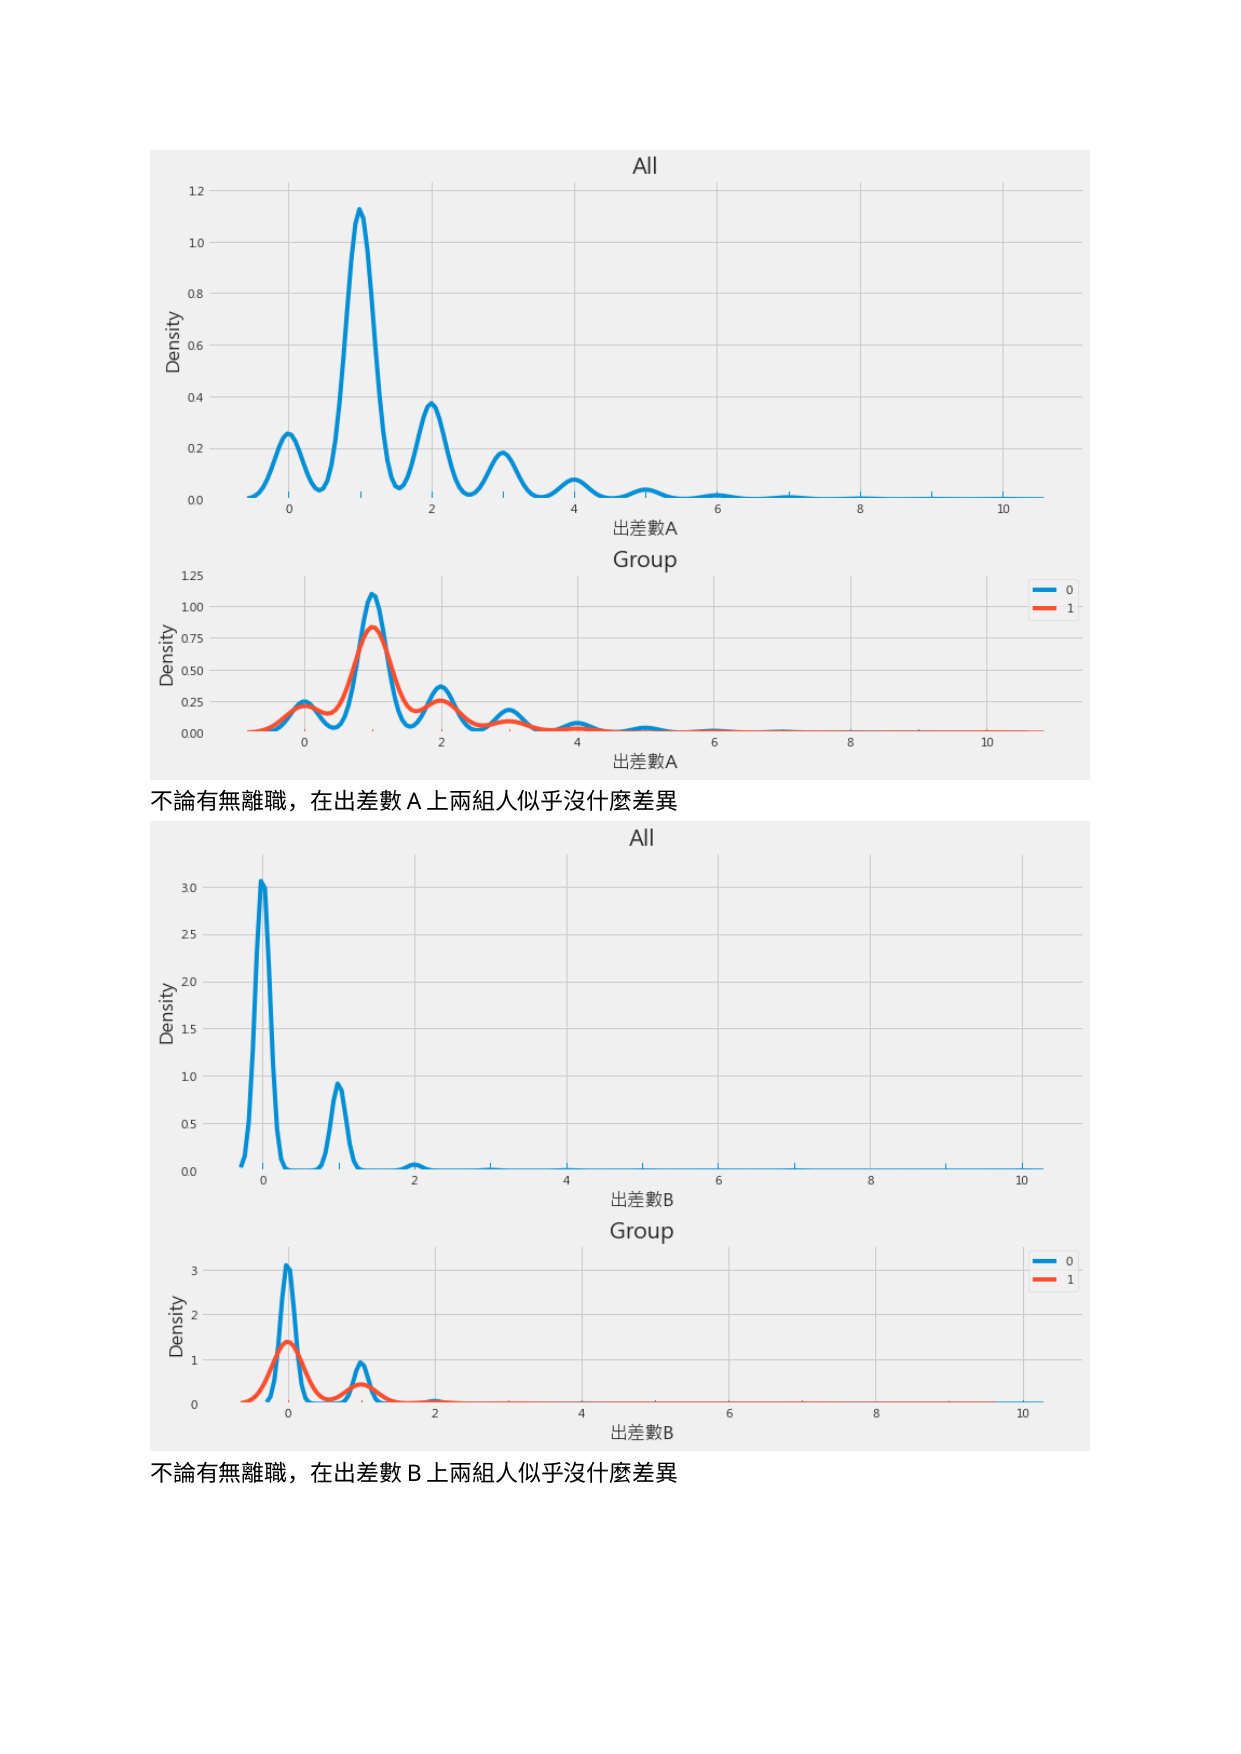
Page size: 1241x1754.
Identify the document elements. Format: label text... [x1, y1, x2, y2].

text 不論有無離職，在出差數A上兩組人似乎沒什麼差異 [150, 783, 1090, 816]
text 不論有無離職，在出差數B上兩組人似乎沒什麼差異 [150, 1454, 1090, 1488]
picture [150, 821, 1091, 1451]
picture [150, 150, 1091, 780]
